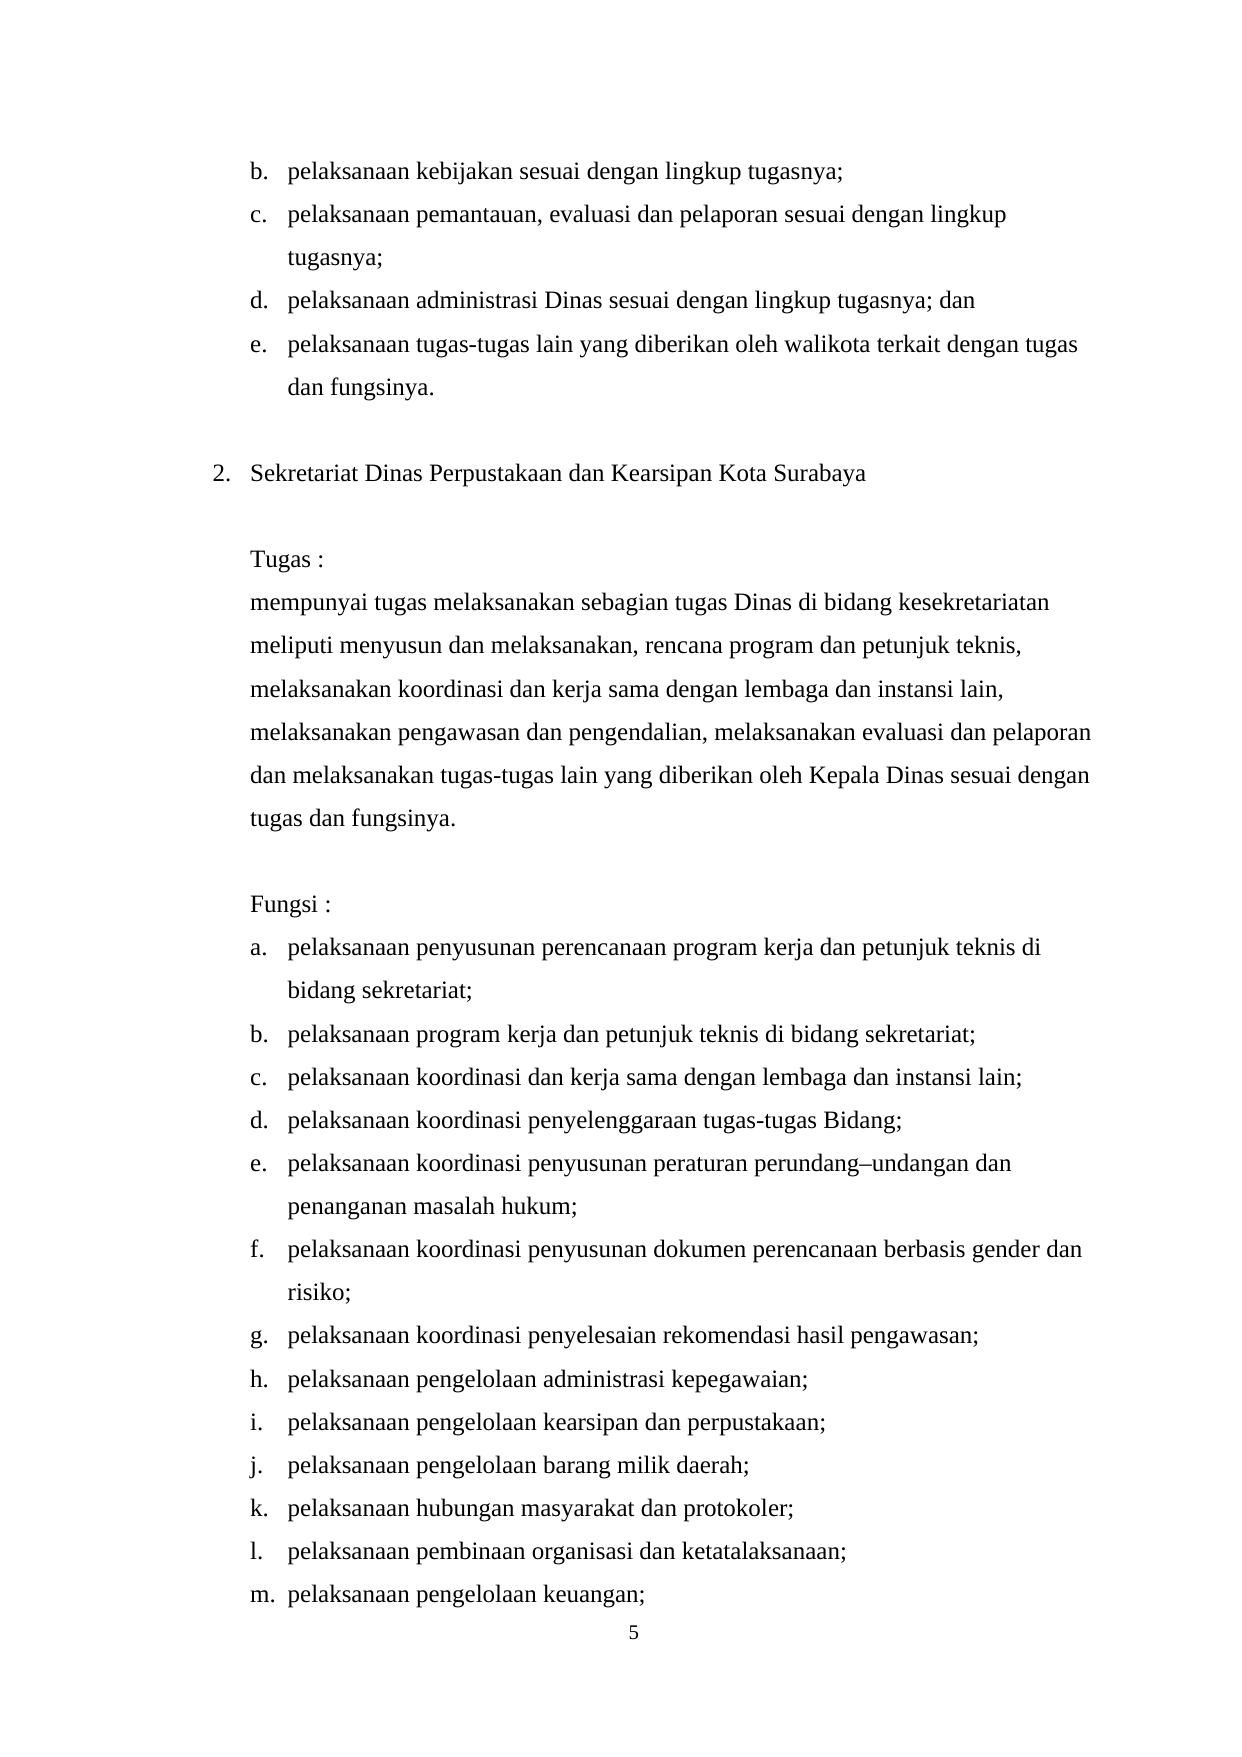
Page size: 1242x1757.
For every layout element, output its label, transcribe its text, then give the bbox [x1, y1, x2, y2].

list pelaksanaan administrasi Dinas sesuai dengan lingkup tugasnya; dan [250, 286, 1096, 314]
list pelaksanaan program kerja dan petunjuk teknis di bidang sekretariat; [250, 1019, 1096, 1047]
list pelaksanaan koordinasi penyelenggaraan tugas-tugas Bidang; [250, 1105, 1096, 1134]
list pelaksanaan pembinaan organisasi dan ketatalaksanaan; [250, 1536, 1096, 1565]
list pelaksanaan pemantauan, evaluasi dan pelaporan sesuai dengan lingkup tugasnya; [250, 199, 1096, 271]
list pelaksanaan koordinasi penyelesaian rekomendasi hasil pengawasan; [250, 1321, 1096, 1349]
list pelaksanaan pengelolaan kearsipan dan perpustakaan; [250, 1407, 1096, 1436]
list pelaksanaan koordinasi penyusunan peraturan perundang–undangan dan penanganan masalah hukum; [250, 1148, 1096, 1220]
list pelaksanaan hubungan masyarakat dan protokoler; [250, 1493, 1096, 1522]
list pelaksanaan tugas-tugas lain yang diberikan oleh walikota terkait dengan tugas dan fungsinya. [250, 329, 1096, 401]
list pelaksanaan pengelolaan keuangan; [250, 1579, 1096, 1608]
list pelaksanaan koordinasi penyusunan dokumen perencanaan berbasis gender dan risiko; [250, 1234, 1096, 1306]
text Fungsi : [250, 889, 1096, 918]
list pelaksanaan penyusunan perencanaan program kerja dan petunjuk teknis di bidang sekretariat; [250, 932, 1096, 1004]
list pelaksanaan pengelolaan barang milik daerah; [250, 1450, 1096, 1479]
text mempunyai tugas melaksanakan sebagian tugas Dinas di bidang kesekretariatan meliputi menyusun dan melaksanakan, rencana program dan petunjuk teknis, melaksanakan koordinasi dan kerja sama dengan lembaga dan instansi lain, melaksanakan pengawasan dan pengendalian, melaksanakan evaluasi dan pelaporan dan melaksanakan tugas-tugas lain yang diberikan oleh Kepala Dinas sesuai dengan tugas dan fungsinya. [250, 587, 1096, 832]
list pelaksanaan koordinasi dan kerja sama dengan lembaga dan instansi lain; [250, 1062, 1096, 1091]
list pelaksanaan pengelolaan administrasi kepegawaian; [250, 1364, 1096, 1392]
list pelaksanaan kebijakan sesuai dengan lingkup tugasnya; [250, 156, 1096, 185]
text Tugas : [212, 544, 1096, 573]
list Sekretariat Dinas Perpustakaan dan Kearsipan Kota Surabaya [212, 458, 1096, 487]
